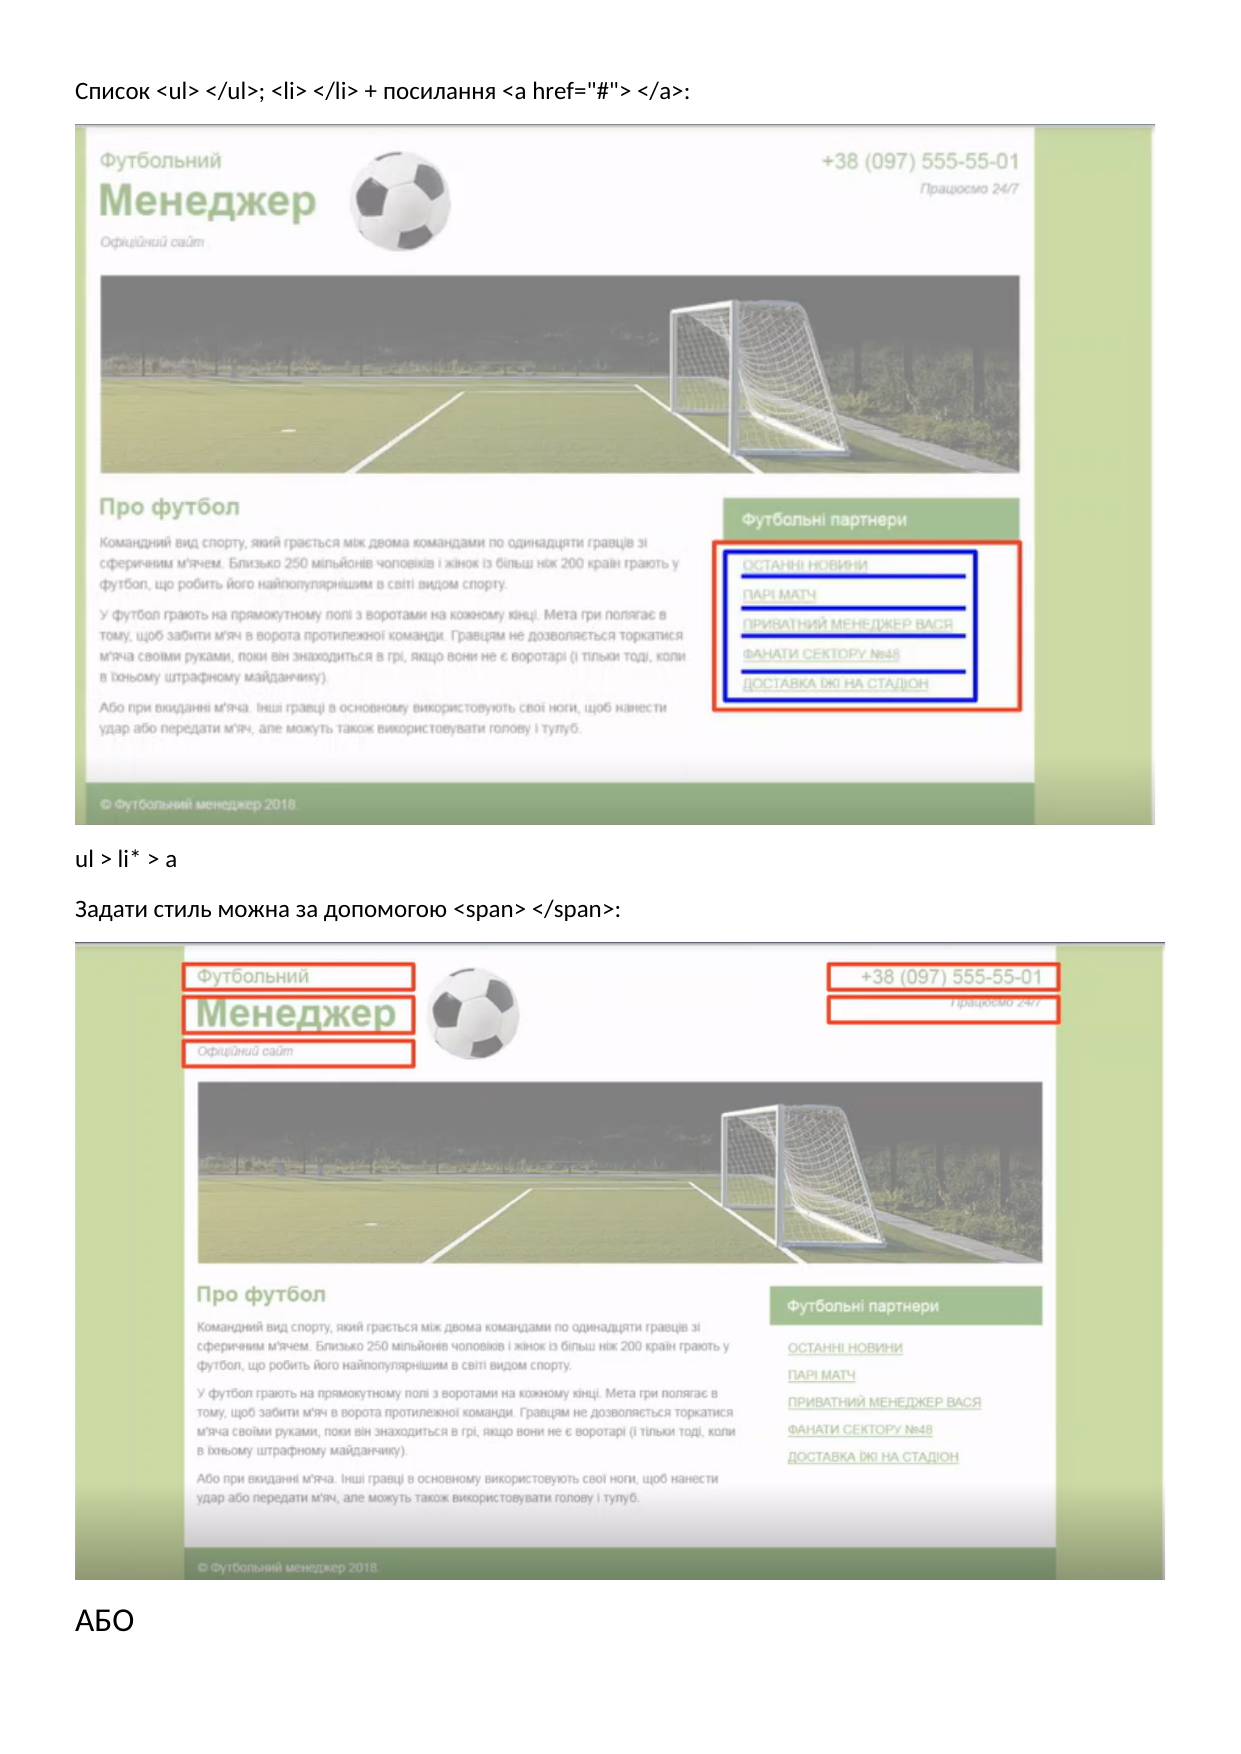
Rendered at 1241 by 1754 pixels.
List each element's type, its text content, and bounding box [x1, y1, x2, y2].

text Список <ul> </ul>; <li> </li> + посилання <a href="#"> </a>: [75, 75, 1165, 106]
picture [75, 124, 1156, 825]
text АБО [75, 1599, 1165, 1639]
text Задати стиль можна за допомогою <span> </span>: [75, 893, 1165, 923]
picture [75, 942, 1166, 1580]
text ul > li* > a [75, 843, 1165, 874]
